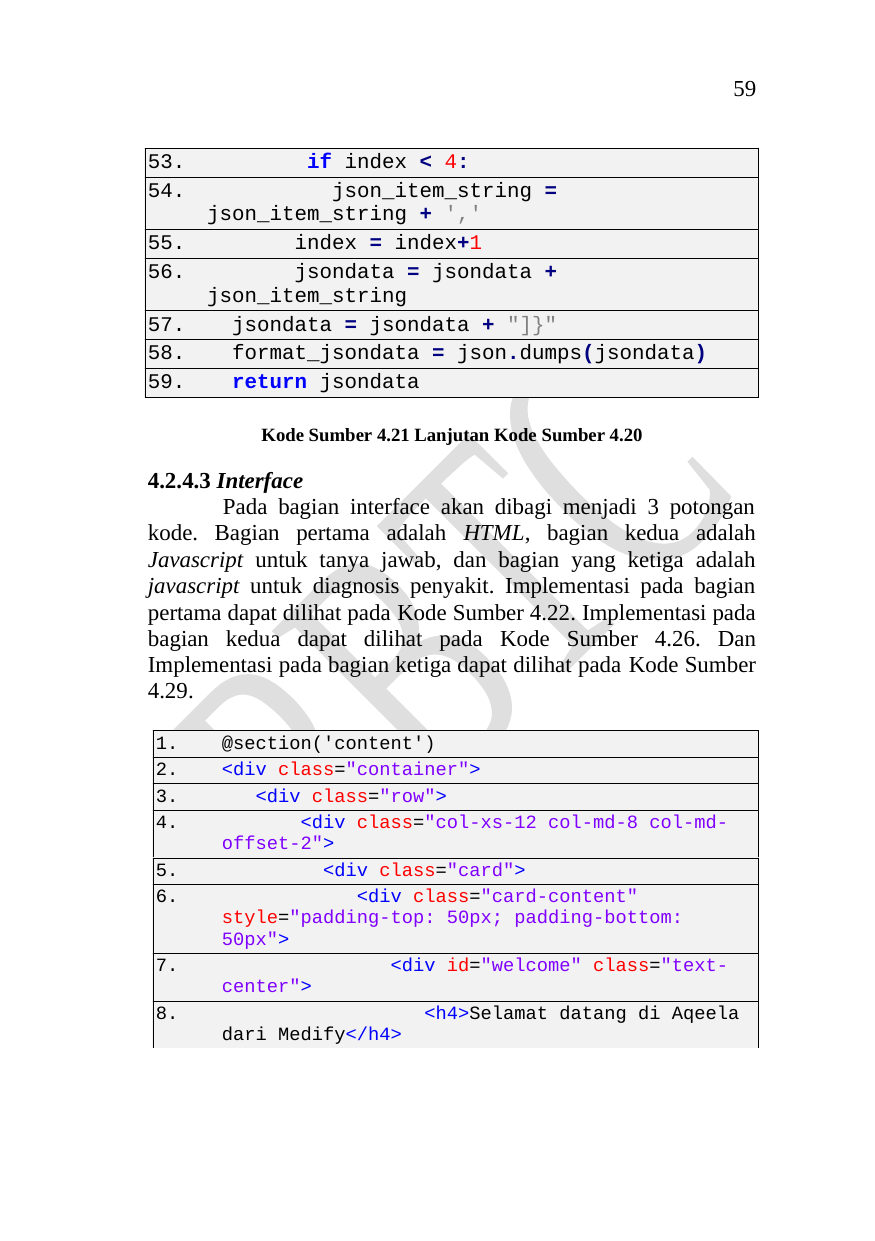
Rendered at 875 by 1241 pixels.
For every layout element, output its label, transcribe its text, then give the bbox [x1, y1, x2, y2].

list <h4>Selamat datang di Aqeela dari Medify</h4> [154, 1002, 758, 1048]
text Kode Sumber 4.21 Lanjutan Kode Sumber 4.20 [148, 424, 756, 446]
list <div class="card-content" style="padding-top: 50px; padding-bottom: 50px"> [154, 885, 758, 953]
list format_jsondata = json.dumps(jsondata) [146, 340, 758, 368]
list json_item_string = json_item_string + ',' [146, 178, 758, 229]
list jsondata = jsondata + "]}" [146, 311, 758, 339]
list <div class="col-xs-12 col-md-8 col-md-offset-2"> [154, 811, 758, 857]
list <div id="welcome" class="text-center"> [154, 954, 758, 1001]
list <div class="row"> [154, 784, 758, 810]
list return jsondata [146, 369, 758, 397]
list if index < 4: [146, 149, 758, 177]
subtitle Interface [148, 467, 756, 493]
list <div class="card"> [154, 859, 758, 884]
text Pada bagian interface akan dibagi menjadi 3 potongan kode. Bagian pertama adalah HTML, bagian kedua adalah Javascript untuk tanya jawab, dan bagian yang ketiga adalah javascript untuk diagnosis penyakit. Implementasi pada bagian pertama dapat dilihat pada Kode Sumber 4.22. Implementasi pada bagian kedua dapat dilihat pada Kode Sumber 4.26. Dan Implementasi pada bagian ketiga dapat dilihat pada Kode Sumber 4.29. [148, 493, 756, 704]
list <div class="container"> [154, 758, 758, 783]
list index = index+1 [146, 230, 758, 258]
list @section('content') [154, 731, 758, 757]
list jsondata = jsondata + json_item_string [146, 259, 758, 310]
